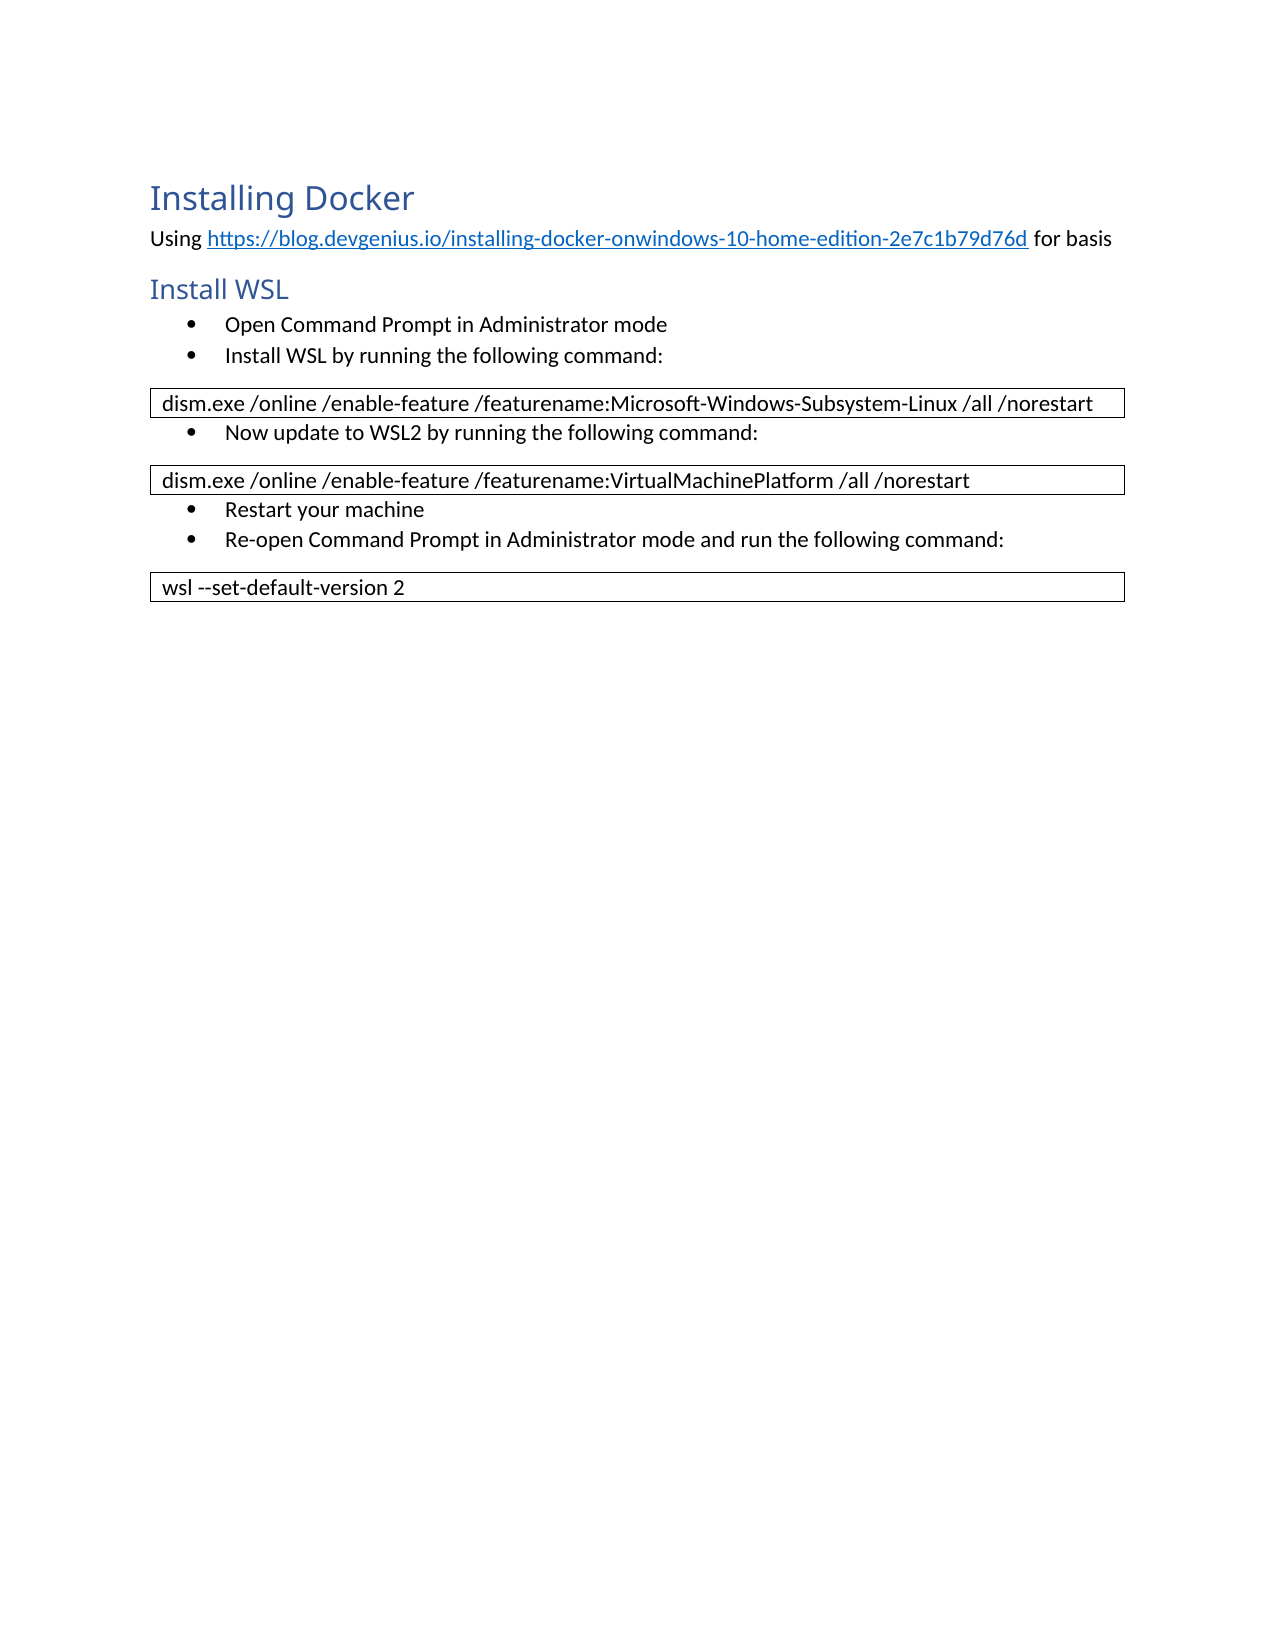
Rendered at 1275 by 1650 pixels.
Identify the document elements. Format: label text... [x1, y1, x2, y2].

list Install WSL by running the following command: [187, 341, 1125, 369]
list Now update to WSL2 by running the following command: [187, 418, 1125, 446]
list Restart your machine [187, 495, 1125, 523]
list Open Command Prompt in Administrator mode [187, 311, 1125, 339]
list Re-open Command Prompt in Administrator mode and run the following command: [187, 525, 1125, 553]
table_header wsl --set-default-version 2 [151, 573, 1124, 601]
text Using https://blog.devgenius.io/installing-docker-onwindows-10-home-edition-2e7c1b79d76d for basis [150, 224, 1125, 252]
subtitle Install WSL [150, 271, 1125, 308]
subtitle Installing Docker [150, 175, 1125, 220]
table_header dism.exe /online /enable-feature /featurename:VirtualMachinePlatform /all /norestart [151, 466, 1124, 494]
table_header dism.exe /online /enable-feature /featurename:Microsoft-Windows-Subsystem-Linux /all /norestart [151, 389, 1124, 417]
